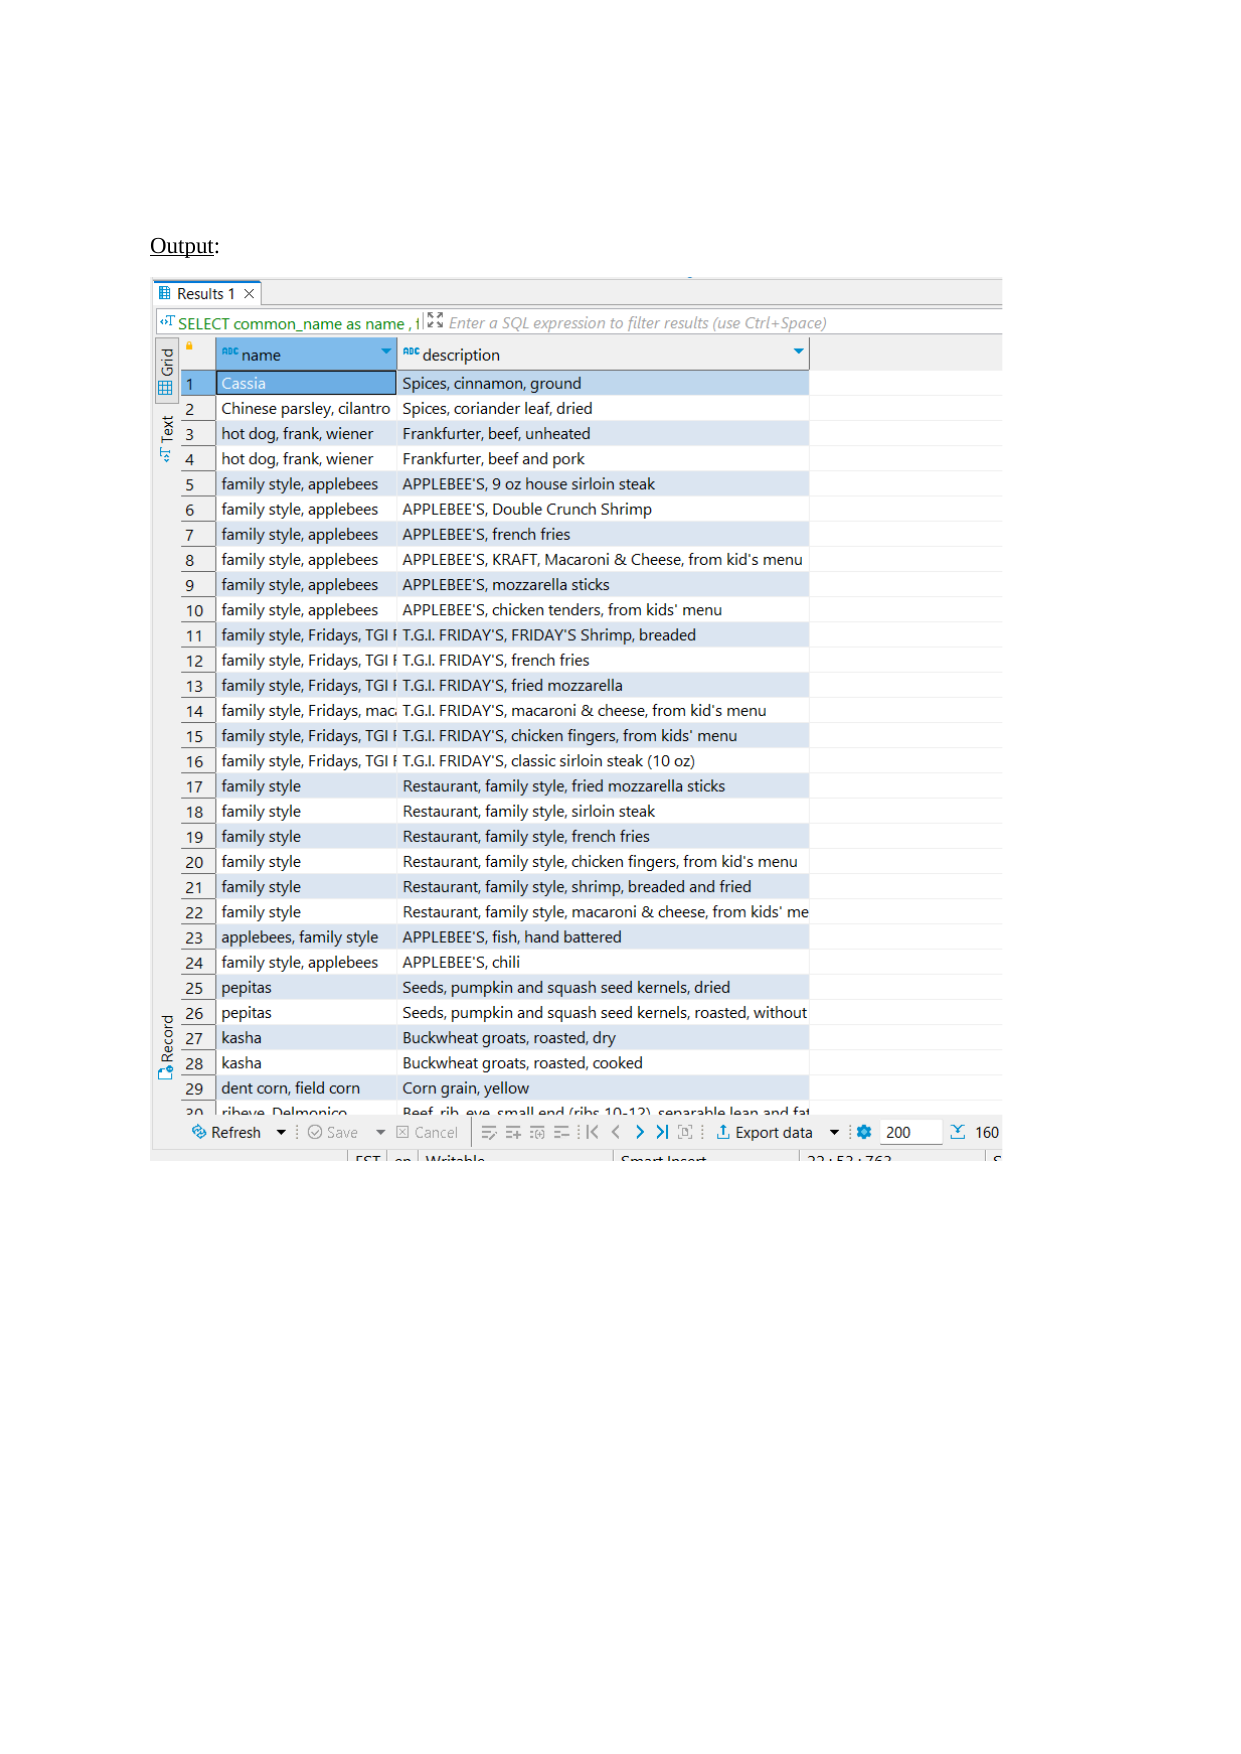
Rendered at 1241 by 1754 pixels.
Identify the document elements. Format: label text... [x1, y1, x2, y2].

picture [150, 277, 1003, 1161]
text Output: [150, 232, 1090, 258]
